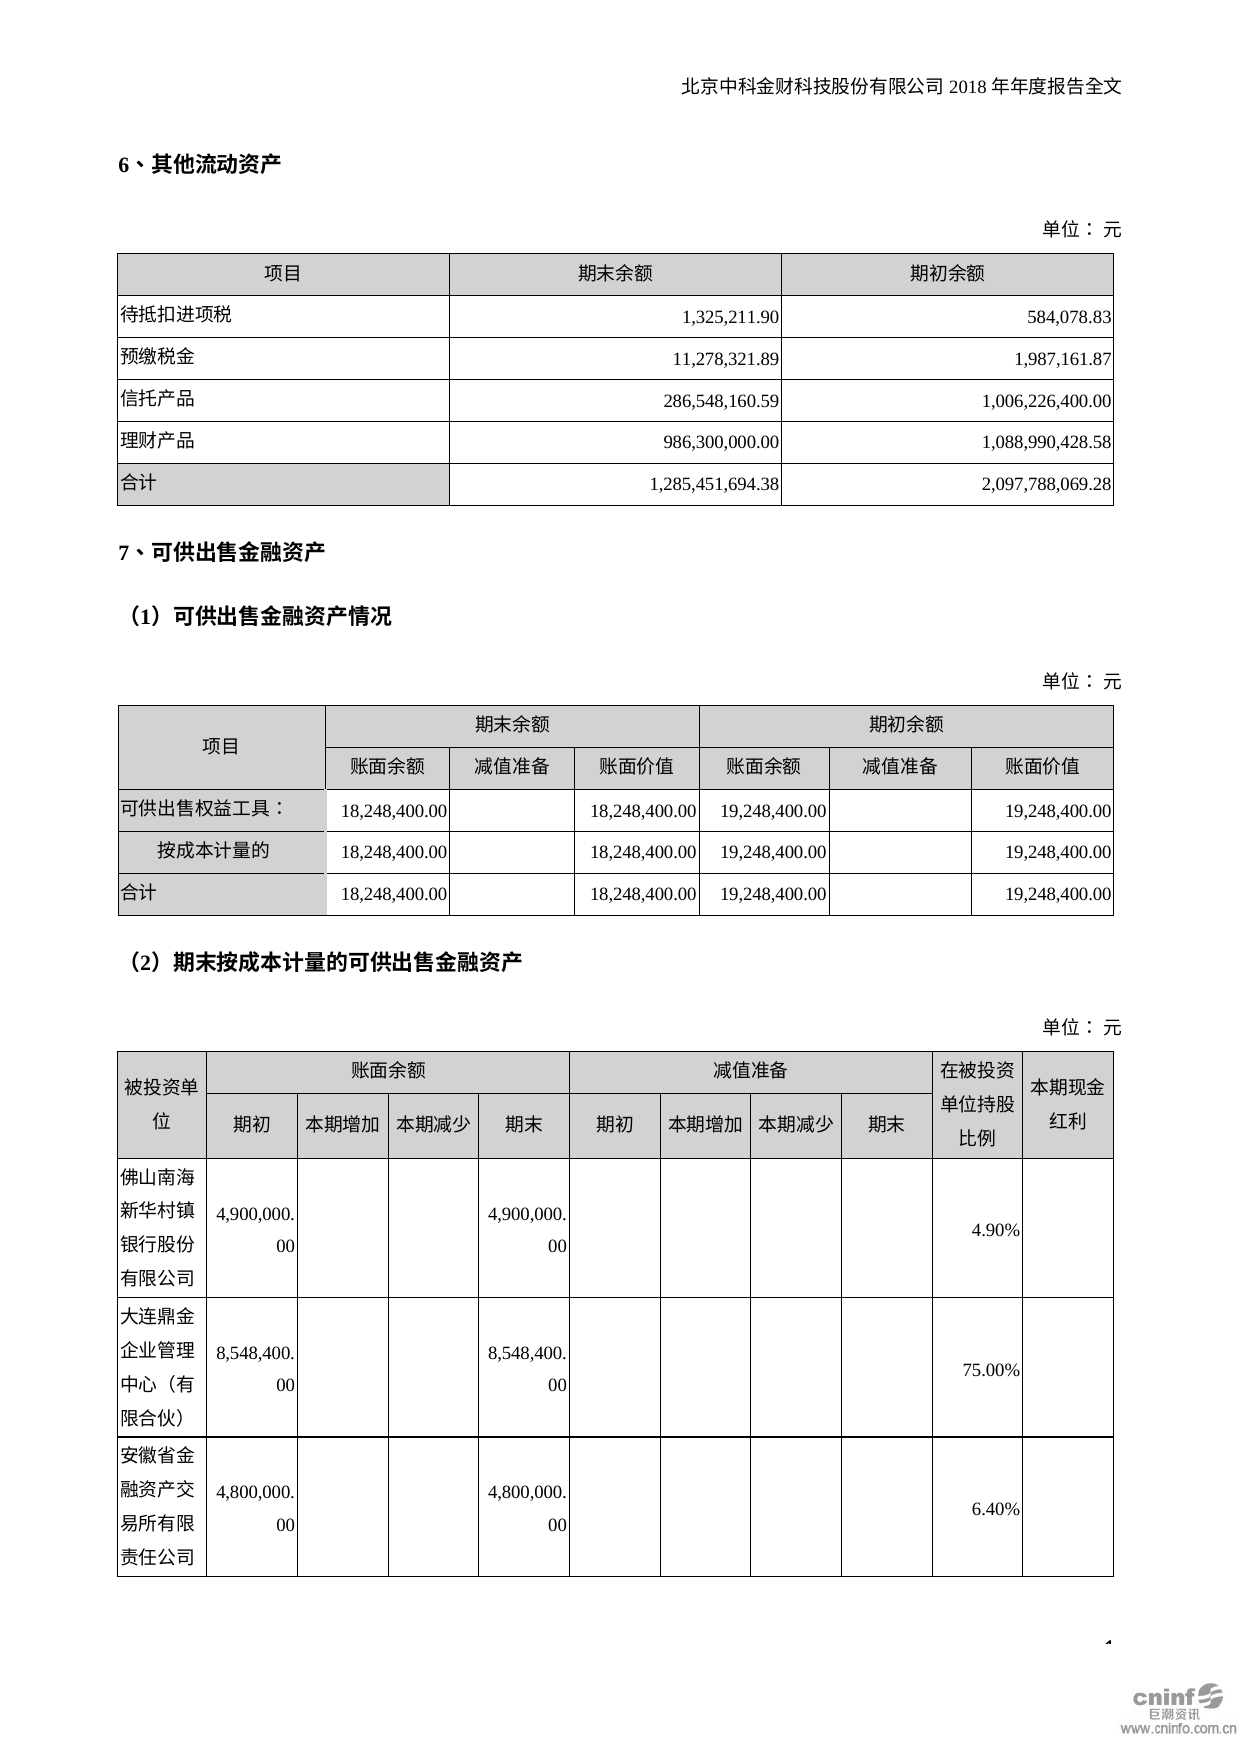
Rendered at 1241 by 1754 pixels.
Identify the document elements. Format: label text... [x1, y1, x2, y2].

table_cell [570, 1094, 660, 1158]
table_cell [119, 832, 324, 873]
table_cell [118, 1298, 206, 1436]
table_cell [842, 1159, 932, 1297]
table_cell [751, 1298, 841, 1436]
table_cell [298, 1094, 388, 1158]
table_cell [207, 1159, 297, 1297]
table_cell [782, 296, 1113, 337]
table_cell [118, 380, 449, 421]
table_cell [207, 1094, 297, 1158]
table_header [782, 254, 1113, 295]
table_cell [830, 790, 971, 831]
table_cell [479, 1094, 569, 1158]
subtitle 6、其他流动资产 [118, 149, 1240, 179]
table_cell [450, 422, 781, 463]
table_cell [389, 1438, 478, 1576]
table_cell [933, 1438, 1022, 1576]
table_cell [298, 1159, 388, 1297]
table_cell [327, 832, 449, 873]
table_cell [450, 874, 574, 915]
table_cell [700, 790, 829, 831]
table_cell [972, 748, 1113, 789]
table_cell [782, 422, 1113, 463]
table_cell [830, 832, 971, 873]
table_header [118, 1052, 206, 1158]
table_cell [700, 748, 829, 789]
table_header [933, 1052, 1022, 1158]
text 单位： 元 [102, 216, 1122, 242]
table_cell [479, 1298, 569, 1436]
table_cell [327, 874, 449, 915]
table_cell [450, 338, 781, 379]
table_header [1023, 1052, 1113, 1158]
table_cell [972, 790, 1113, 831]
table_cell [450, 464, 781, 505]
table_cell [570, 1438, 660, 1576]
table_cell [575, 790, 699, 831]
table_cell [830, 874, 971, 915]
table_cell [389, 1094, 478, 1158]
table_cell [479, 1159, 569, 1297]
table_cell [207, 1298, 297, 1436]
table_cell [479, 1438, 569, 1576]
subtitle （2）期末按成本计量的可供出售金融资产 [118, 947, 1240, 976]
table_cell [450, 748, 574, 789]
picture [1115, 1680, 1240, 1737]
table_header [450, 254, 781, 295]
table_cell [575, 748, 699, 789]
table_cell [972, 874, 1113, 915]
subtitle 7、可供出售金融资产 [118, 537, 1240, 566]
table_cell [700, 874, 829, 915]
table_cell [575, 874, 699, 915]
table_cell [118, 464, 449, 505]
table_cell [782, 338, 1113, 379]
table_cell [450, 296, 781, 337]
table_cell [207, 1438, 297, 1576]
text 单位： 元 [102, 668, 1122, 694]
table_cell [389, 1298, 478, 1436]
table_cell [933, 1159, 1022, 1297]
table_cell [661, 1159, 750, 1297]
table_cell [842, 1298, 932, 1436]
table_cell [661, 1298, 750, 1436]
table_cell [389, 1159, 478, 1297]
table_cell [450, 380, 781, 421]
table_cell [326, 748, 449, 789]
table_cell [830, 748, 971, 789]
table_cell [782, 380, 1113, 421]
text 单位： 元 [102, 1014, 1122, 1039]
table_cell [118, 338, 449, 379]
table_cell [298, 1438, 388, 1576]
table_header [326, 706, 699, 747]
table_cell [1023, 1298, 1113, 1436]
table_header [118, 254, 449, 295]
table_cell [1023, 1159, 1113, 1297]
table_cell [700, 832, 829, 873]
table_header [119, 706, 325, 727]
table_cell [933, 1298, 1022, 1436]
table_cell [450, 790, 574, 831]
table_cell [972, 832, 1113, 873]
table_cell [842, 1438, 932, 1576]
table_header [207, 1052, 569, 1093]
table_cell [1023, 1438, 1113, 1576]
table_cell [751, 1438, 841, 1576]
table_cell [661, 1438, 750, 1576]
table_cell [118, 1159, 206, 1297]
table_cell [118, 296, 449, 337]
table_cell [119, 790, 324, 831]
subtitle （1）可供出售金融资产情况 [118, 601, 1240, 631]
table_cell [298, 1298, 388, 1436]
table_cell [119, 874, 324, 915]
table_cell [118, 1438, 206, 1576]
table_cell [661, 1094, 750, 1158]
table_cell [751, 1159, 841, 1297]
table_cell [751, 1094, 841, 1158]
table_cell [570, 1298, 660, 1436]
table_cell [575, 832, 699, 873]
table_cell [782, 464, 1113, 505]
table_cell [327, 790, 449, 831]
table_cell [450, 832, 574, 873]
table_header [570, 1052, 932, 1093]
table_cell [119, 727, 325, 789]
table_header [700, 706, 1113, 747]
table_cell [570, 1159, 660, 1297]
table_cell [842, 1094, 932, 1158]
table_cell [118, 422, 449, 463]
